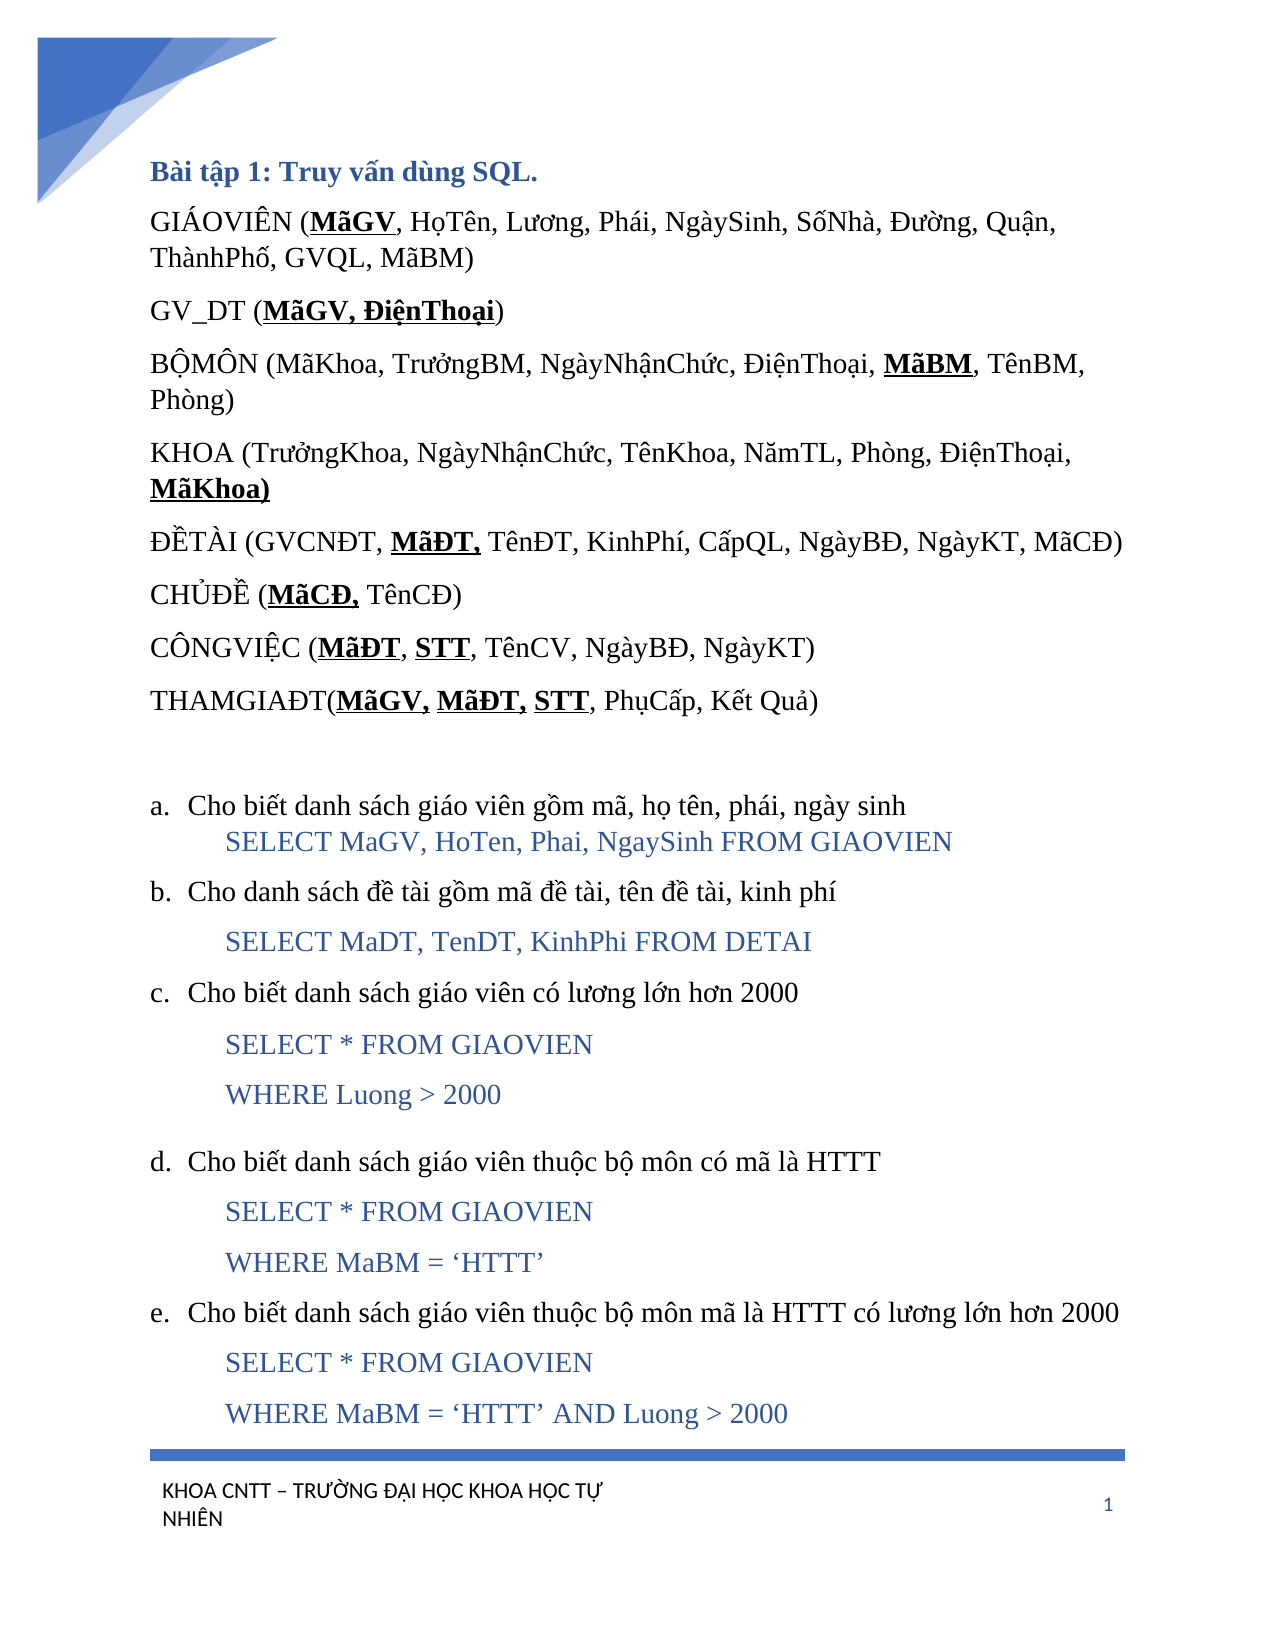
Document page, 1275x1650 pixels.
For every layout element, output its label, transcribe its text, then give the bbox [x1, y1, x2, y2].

list Cho biết danh sách giáo viên thuộc bộ môn mã là HTTT có lương lớn hơn 2000 [150, 1295, 1125, 1329]
text GV_DT (MãGV, ĐiệnThoại) [150, 293, 1125, 327]
list SELECT * FROM GIAOVIEN WHERE MaBM = ‘HTTT’ [225, 1194, 1125, 1278]
text THAMGIAĐT(MãGV, MãĐT, STT, PhụCấp, Kết Quả) [150, 683, 1125, 716]
text CHỦĐỀ (MãCĐ, TênCĐ) [150, 577, 1125, 611]
picture [37, 37, 279, 206]
list Cho biết danh sách giáo viên có lương lớn hơn 2000 [150, 975, 1125, 1008]
list Cho biết danh sách giáo viên gồm mã, họ tên, phái, ngày sinh [150, 788, 1125, 822]
list Cho danh sách đề tài gồm mã đề tài, tên đề tài, kinh phí [150, 874, 1125, 908]
list SELECT * FROM GIAOVIEN WHERE MaBM = ‘HTTT’ AND Luong > 2000 [225, 1345, 1125, 1429]
text ĐỀTÀI (GVCNĐT, MãĐT, TênĐT, KinhPhí, CấpQL, NgàyBĐ, NgàyKT, MãCĐ) [150, 524, 1125, 558]
text GIÁOVIÊN (MãGV, HọTên, Lương, Phái, NgàySinh, SốNhà, Đường, Quận, ThànhPhố, GVQL, MãBM) [150, 204, 1125, 274]
text SELECT * FROM GIAOVIEN WHERE Luong > 2000 [225, 1027, 1125, 1111]
text KHOA (TrưởngKhoa, NgàyNhậnChức, TênKhoa, NămTL, Phòng, ĐiệnThoại, MãKhoa) [150, 435, 1125, 505]
subtitle Bài tập 1: Truy vấn dùng SQL. [150, 154, 1125, 188]
text CÔNGVIỆC (MãĐT, STT, TênCV, NgàyBĐ, NgàyKT) [150, 630, 1125, 663]
list Cho biết danh sách giáo viên thuộc bộ môn có mã là HTTT [150, 1144, 1125, 1178]
list SELECT MaDT, TenDT, KinhPhi FROM DETAI [225, 924, 1125, 958]
text BỘMÔN (MãKhoa, TrưởngBM, NgàyNhậnChức, ĐiệnThoại, MãBM, TênBM, Phòng) [150, 346, 1125, 416]
list SELECT MaGV, HoTen, Phai, NgaySinh FROM GIAOVIEN [225, 824, 1125, 857]
